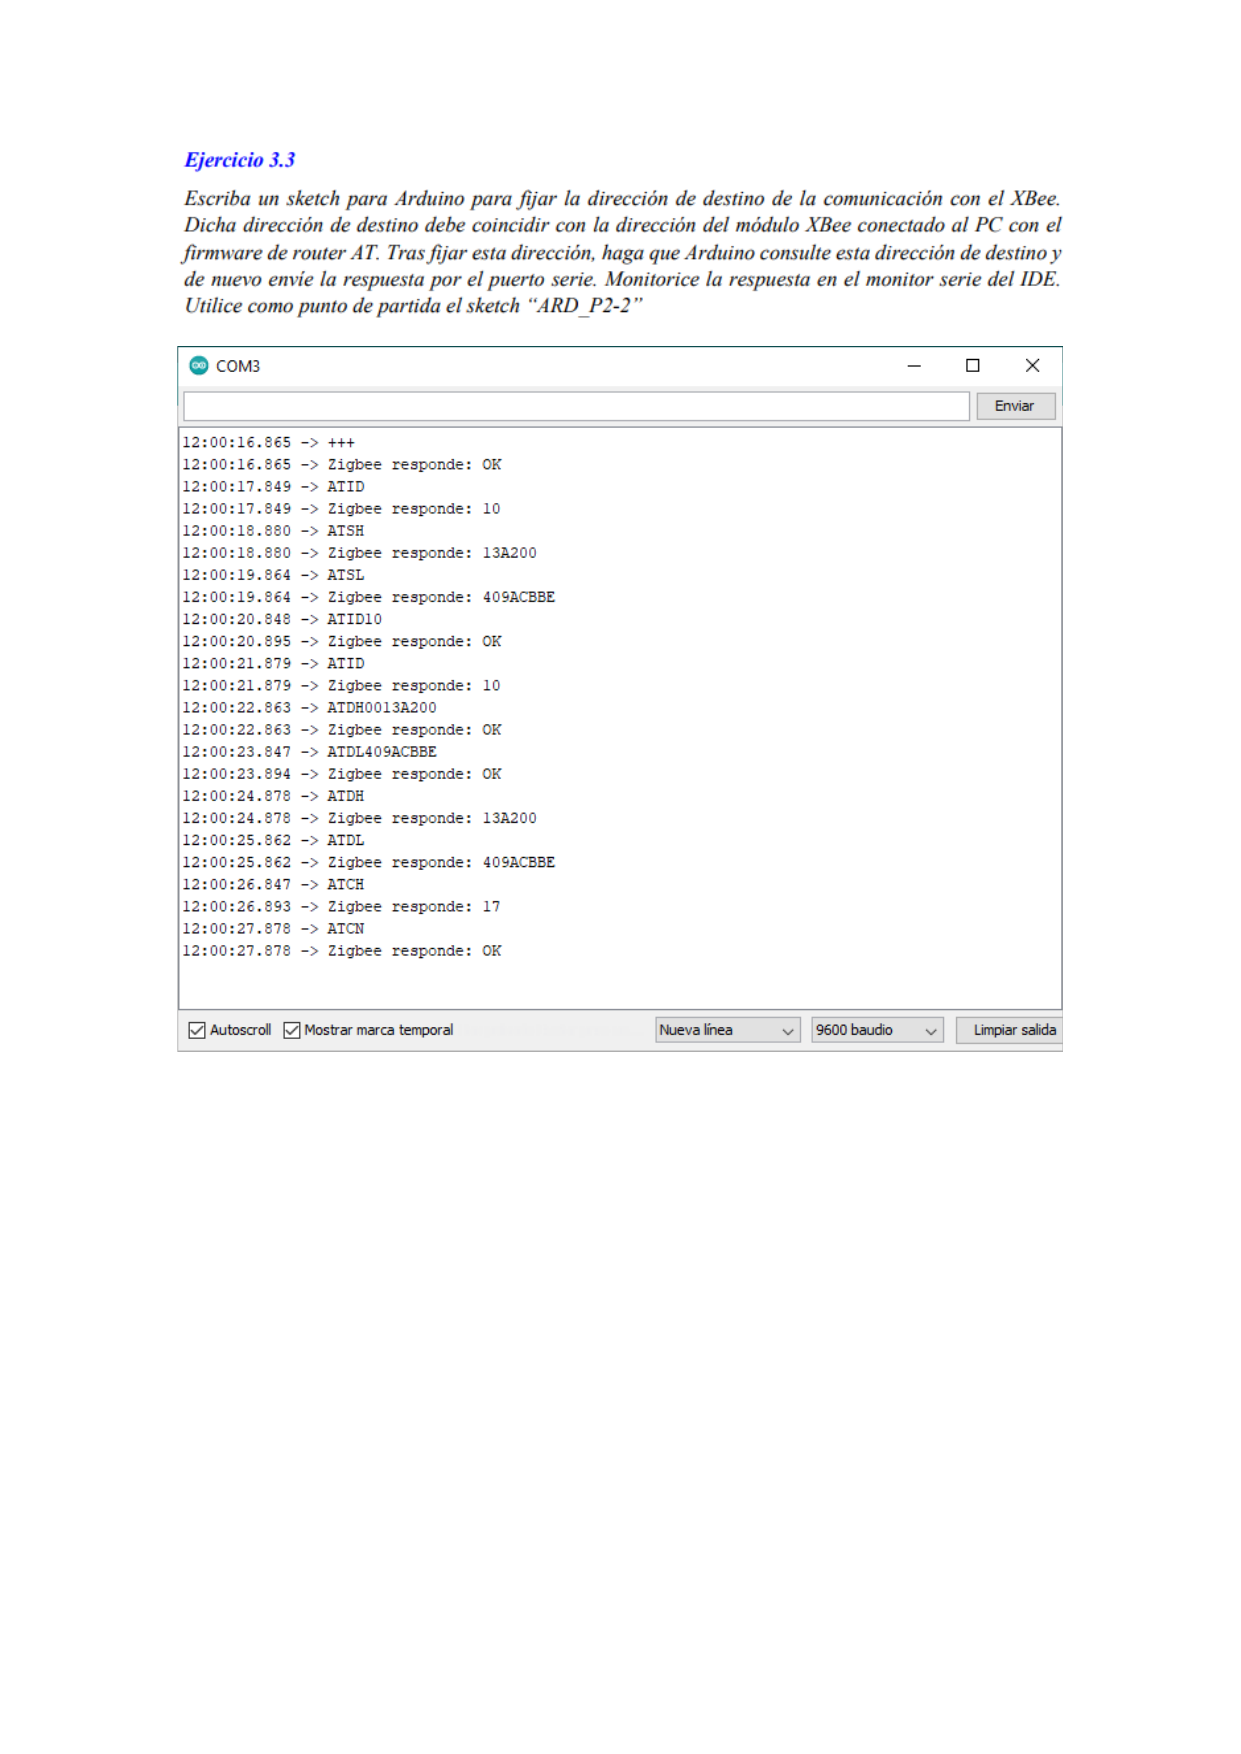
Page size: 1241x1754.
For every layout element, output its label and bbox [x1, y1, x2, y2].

picture [177, 346, 1063, 1052]
picture [177, 147, 1063, 319]
